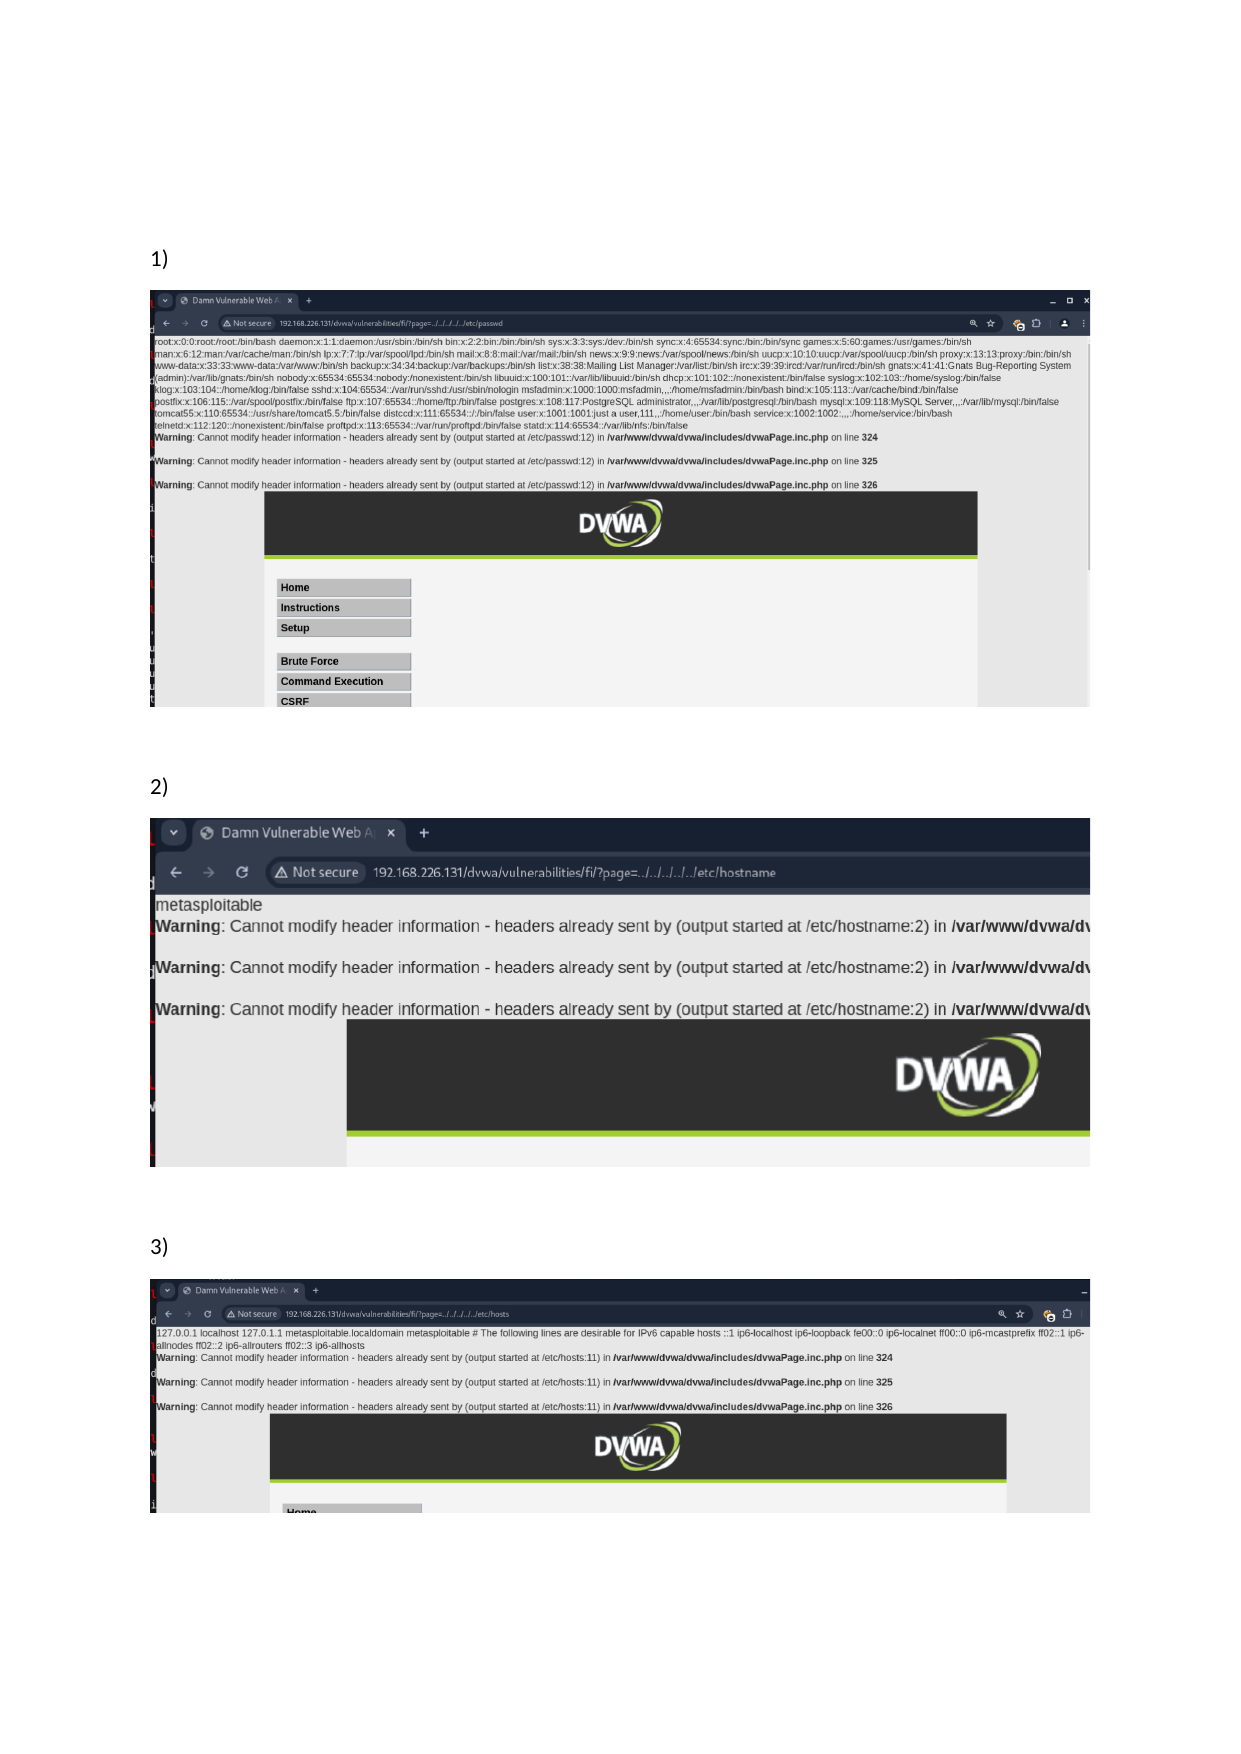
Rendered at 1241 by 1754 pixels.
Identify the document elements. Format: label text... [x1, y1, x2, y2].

picture [150, 290, 1091, 707]
text 1) [150, 244, 1090, 272]
picture [150, 1279, 1091, 1513]
text 3) [150, 1232, 1090, 1261]
picture [150, 818, 1091, 1167]
text 2) [150, 772, 1090, 800]
